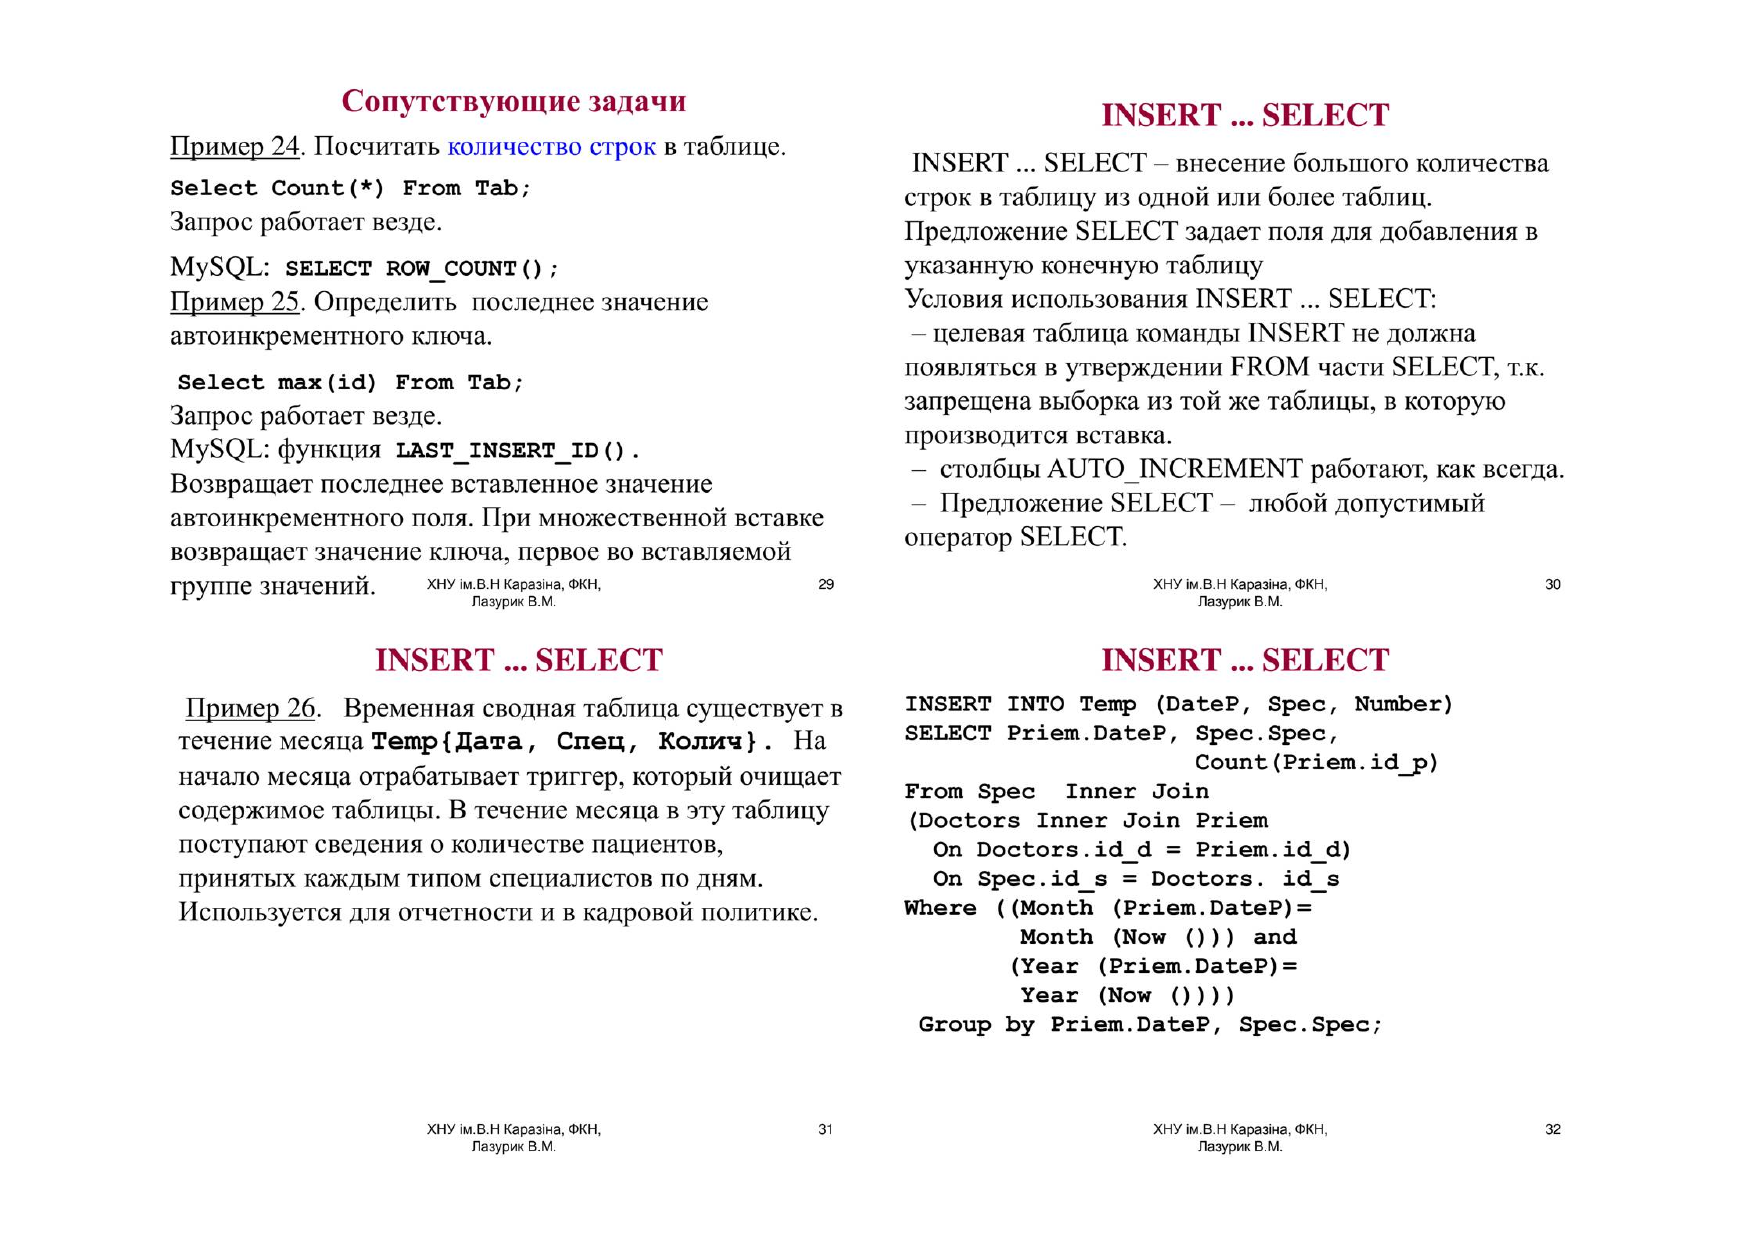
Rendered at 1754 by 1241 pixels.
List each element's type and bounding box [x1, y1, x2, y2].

picture [150, 75, 1604, 1165]
